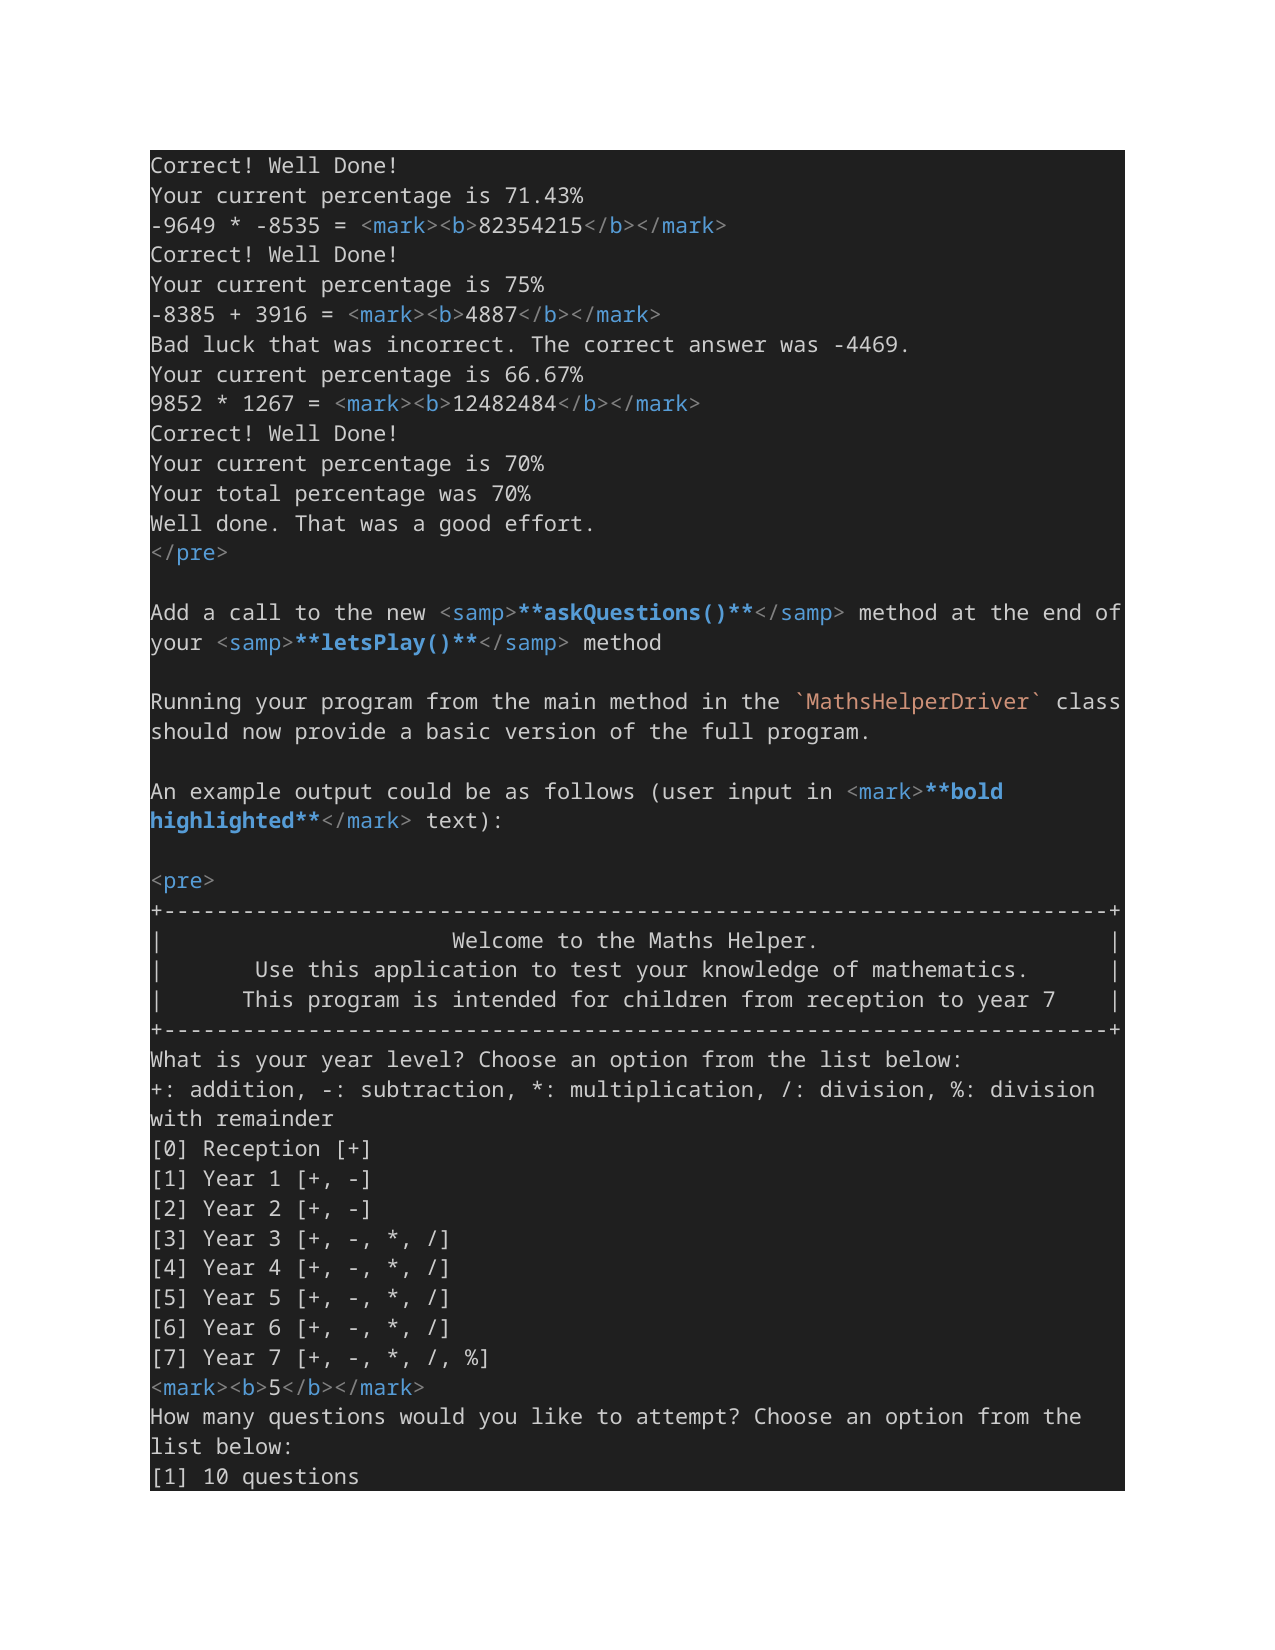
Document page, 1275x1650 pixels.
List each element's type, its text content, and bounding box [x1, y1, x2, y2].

text Add a call to the new <samp>**askQuestions()**</samp> method at the end of your <samp>**letsPlay()**</samp> method [150, 597, 1125, 656]
text [5] Year 5 [+, -, *, /] [150, 1282, 1125, 1312]
text </pre> [150, 537, 1125, 567]
text Your current percentage is 75% [150, 269, 1125, 299]
text What is your year level? Choose an option from the list below: [150, 1044, 1125, 1073]
text -9649 * -8535 = <mark><b>82354215</b></mark> [150, 209, 1125, 239]
text [3] Year 3 [+, -, *, /] [150, 1222, 1125, 1252]
text Well done. That was a good effort. [150, 507, 1125, 537]
text +: addition, -: subtraction, *: multiplication, /: division, %: division with remainder [150, 1073, 1125, 1133]
text [1] Year 1 [+, -] [150, 1163, 1125, 1193]
text An example output could be as follows (user input in <mark>**bold highlighted**</mark> text): [150, 776, 1125, 835]
text Bad luck that was incorrect. The correct answer was -4469. [150, 329, 1125, 358]
text | This program is intended for children from reception to year 7 | [150, 984, 1125, 1014]
text [4] Year 4 [+, -, *, /] [150, 1252, 1125, 1282]
text [0] Reception [+] [150, 1133, 1125, 1163]
text <mark><b>5</b></mark> [150, 1371, 1125, 1401]
text Your current percentage is 71.43% [150, 180, 1125, 209]
text Your total percentage was 70% [150, 478, 1125, 507]
text +------------------------------------------------------------------------+ [150, 1014, 1125, 1044]
text [6] Year 6 [+, -, *, /] [150, 1312, 1125, 1342]
text How many questions would you like to attempt? Choose an option from the list below: [150, 1401, 1125, 1461]
text Correct! Well Done! [150, 239, 1125, 269]
text Correct! Well Done! [150, 418, 1125, 448]
text | Use this application to test your knowledge of mathematics. | [150, 954, 1125, 984]
text <pre> [150, 865, 1125, 895]
text 9852 * 1267 = <mark><b>12482484</b></mark> [150, 388, 1125, 418]
text -8385 + 3916 = <mark><b>4887</b></mark> [150, 299, 1125, 329]
text | Welcome to the Maths Helper. | [150, 924, 1125, 954]
text [2] Year 2 [+, -] [150, 1193, 1125, 1222]
text [1] 10 questions [150, 1461, 1125, 1491]
text [7] Year 7 [+, -, *, /, %] [150, 1342, 1125, 1371]
text Correct! Well Done! [150, 150, 1125, 180]
text Your current percentage is 70% [150, 448, 1125, 478]
text Running your program from the main method in the `MathsHelperDriver` class should now provide a basic version of the full program. [150, 686, 1125, 746]
text Your current percentage is 66.67% [150, 358, 1125, 388]
text +------------------------------------------------------------------------+ [150, 895, 1125, 924]
